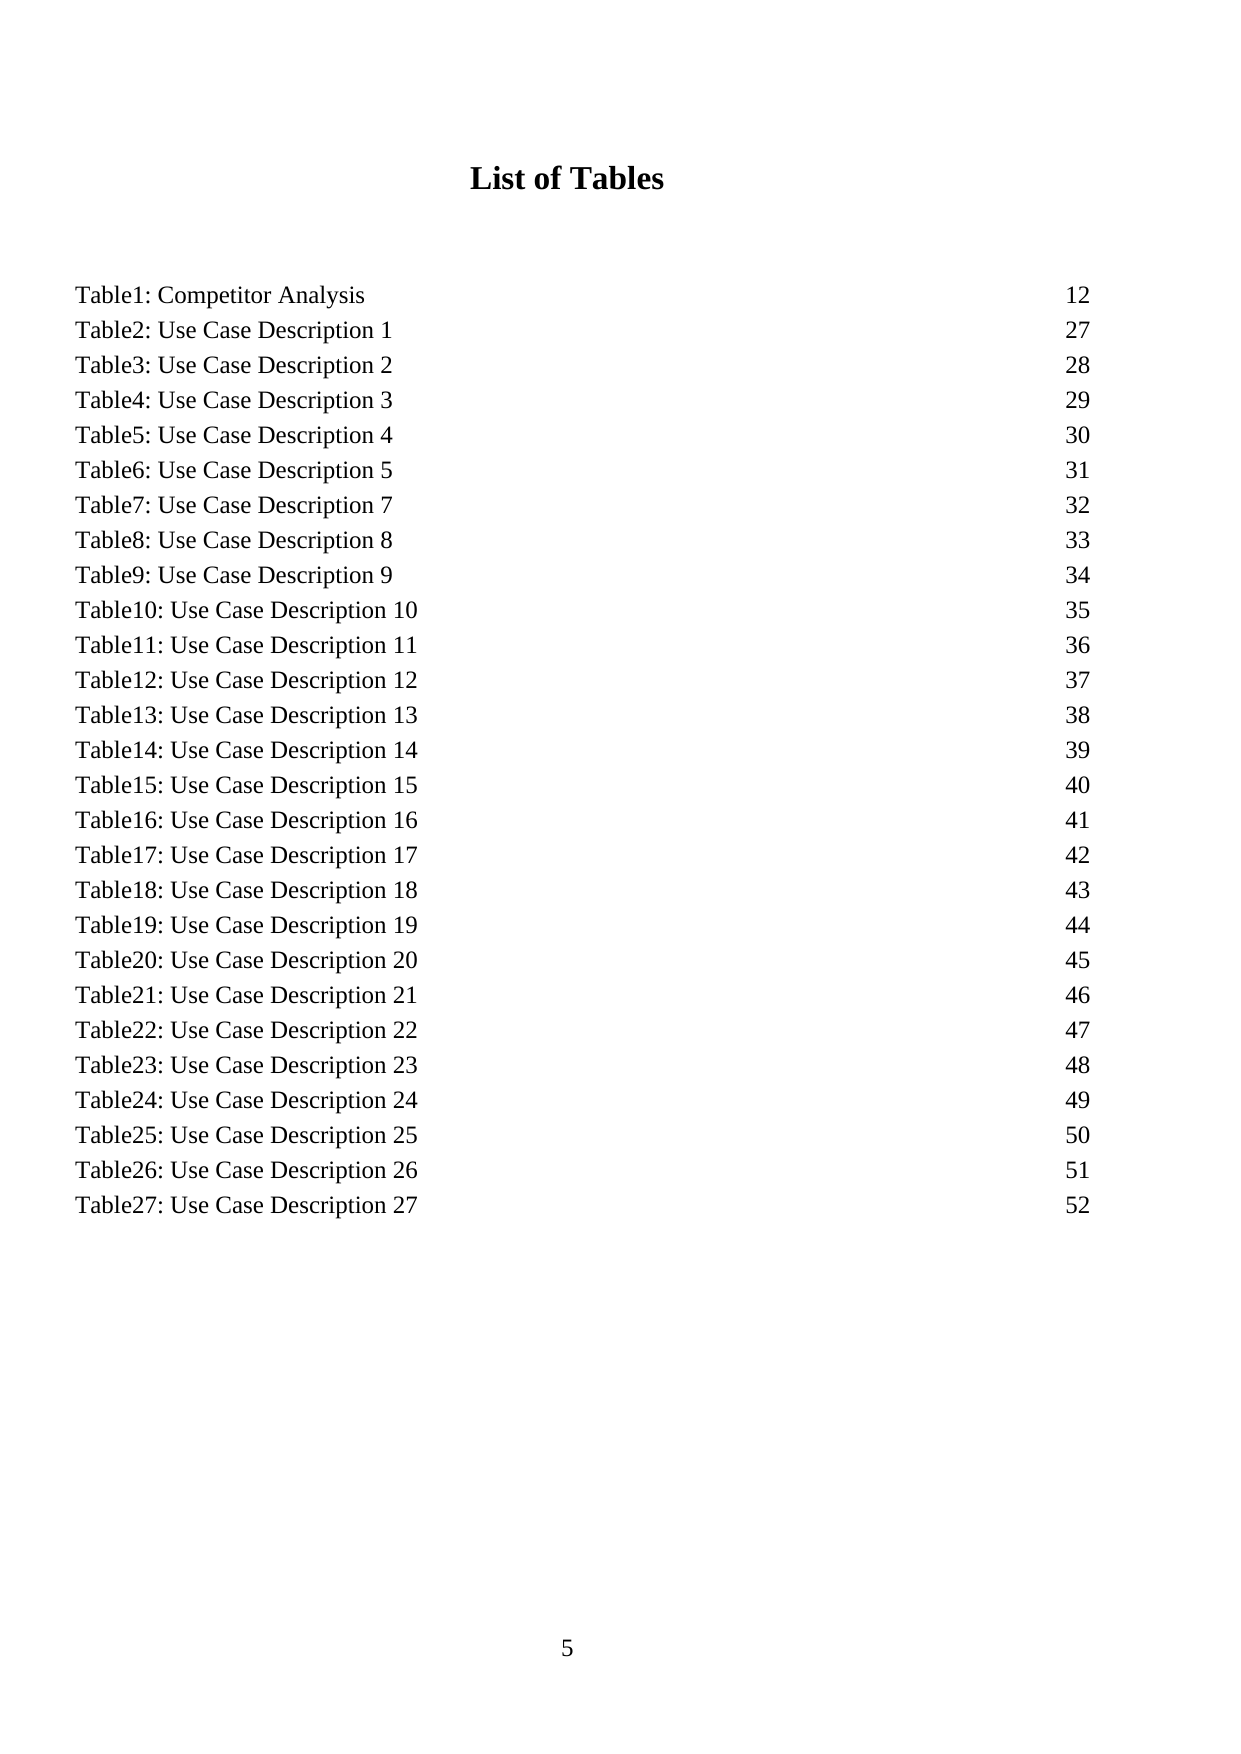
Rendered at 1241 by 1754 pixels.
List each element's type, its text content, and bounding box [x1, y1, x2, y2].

subtitle List of Tables [75, 158, 1059, 196]
